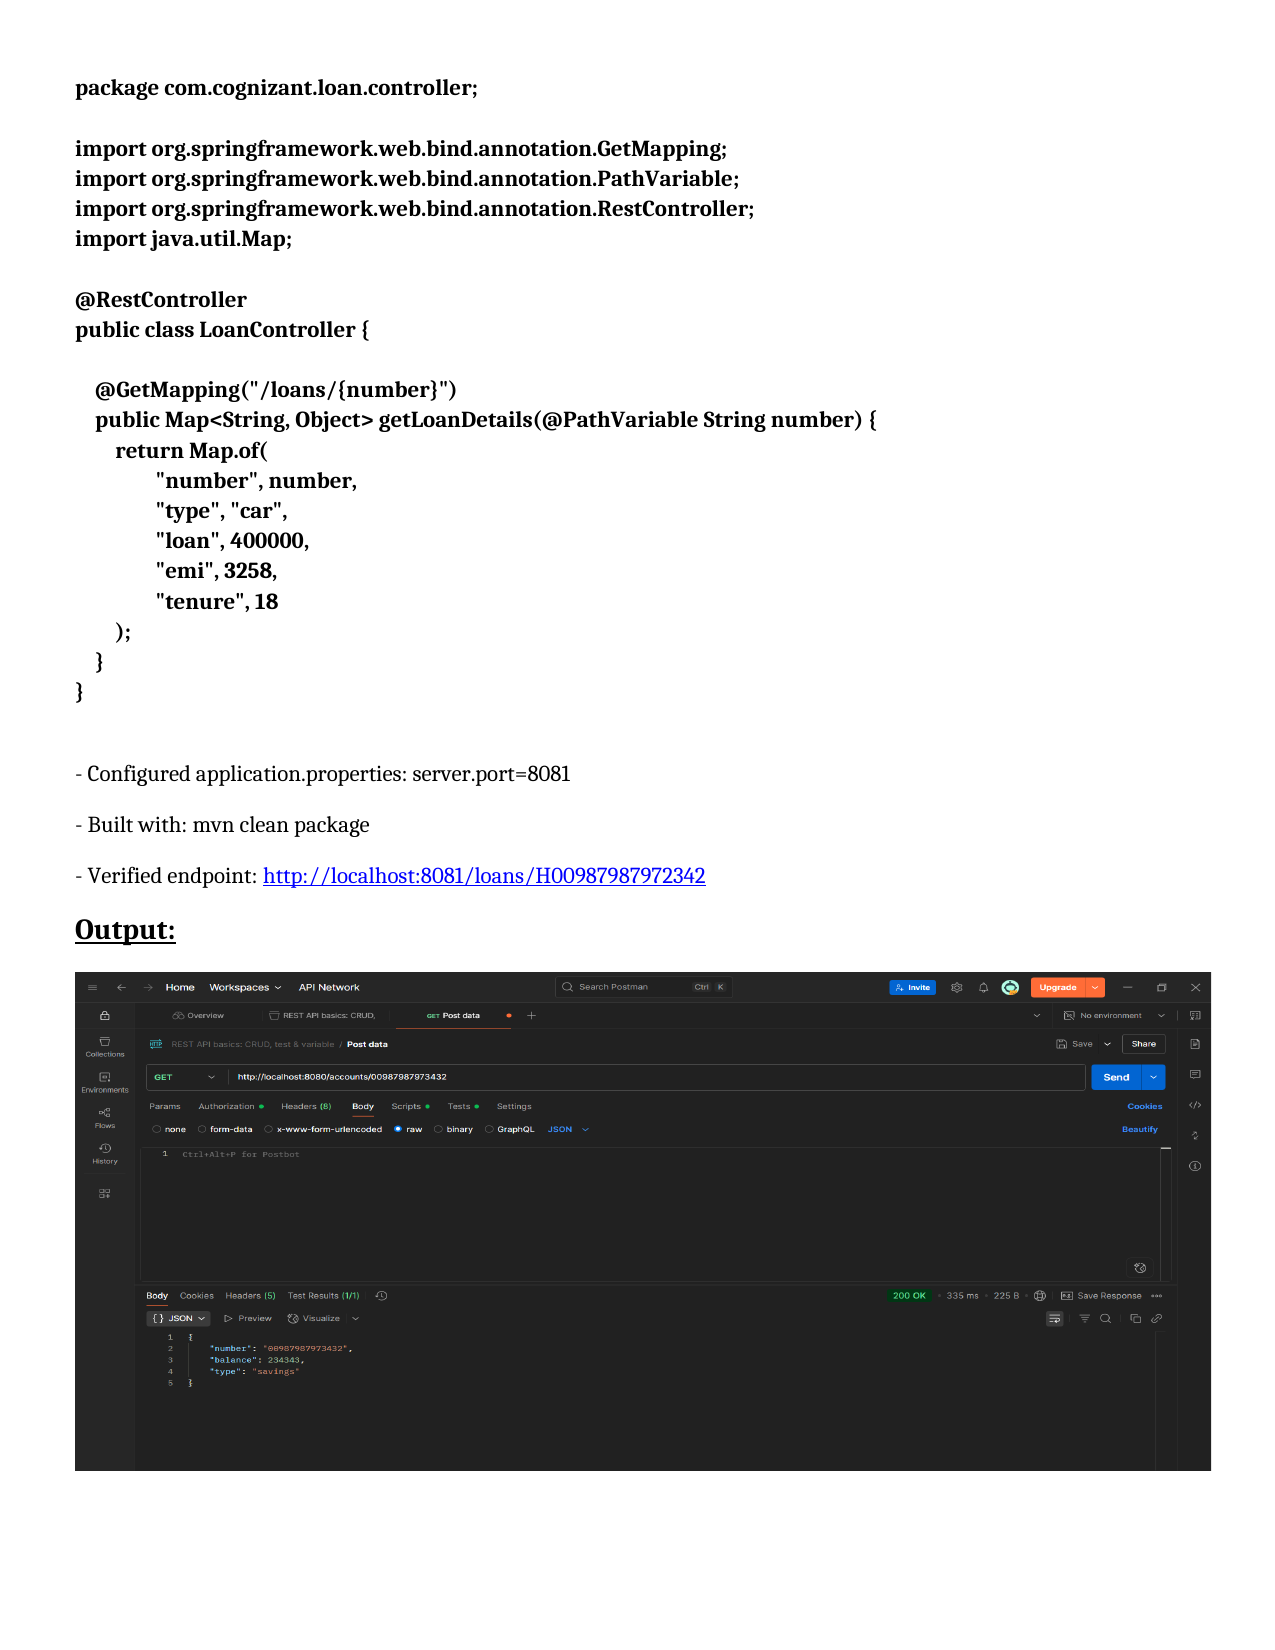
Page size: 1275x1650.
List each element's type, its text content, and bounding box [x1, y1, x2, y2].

text package com.cognizant.loan.controller; import org.springframework.web.bind.annotation.GetMapping; import org.springframework.web.bind.annotation.PathVariable; import org.springframework.web.bind.annotation.RestController; import java.util.Map; @RestController public class LoanController { @GetMapping("/loans/{number}") public Map<String, Object> getLoanDetails(@PathVariable String number) { return Map.of( "number", number, "type", "car", "loan", 400000, "emi", 3258, "tenure", 18 ); } } [75, 75, 1200, 736]
text Output: [75, 913, 1200, 947]
picture [75, 972, 1212, 1471]
text - Configured application.properties: server.port=8081 [75, 760, 1200, 787]
text - Verified endpoint: http://localhost:8081/loans/H00987987972342 [75, 862, 1200, 889]
text - Built with: mvn clean package [75, 811, 1200, 838]
